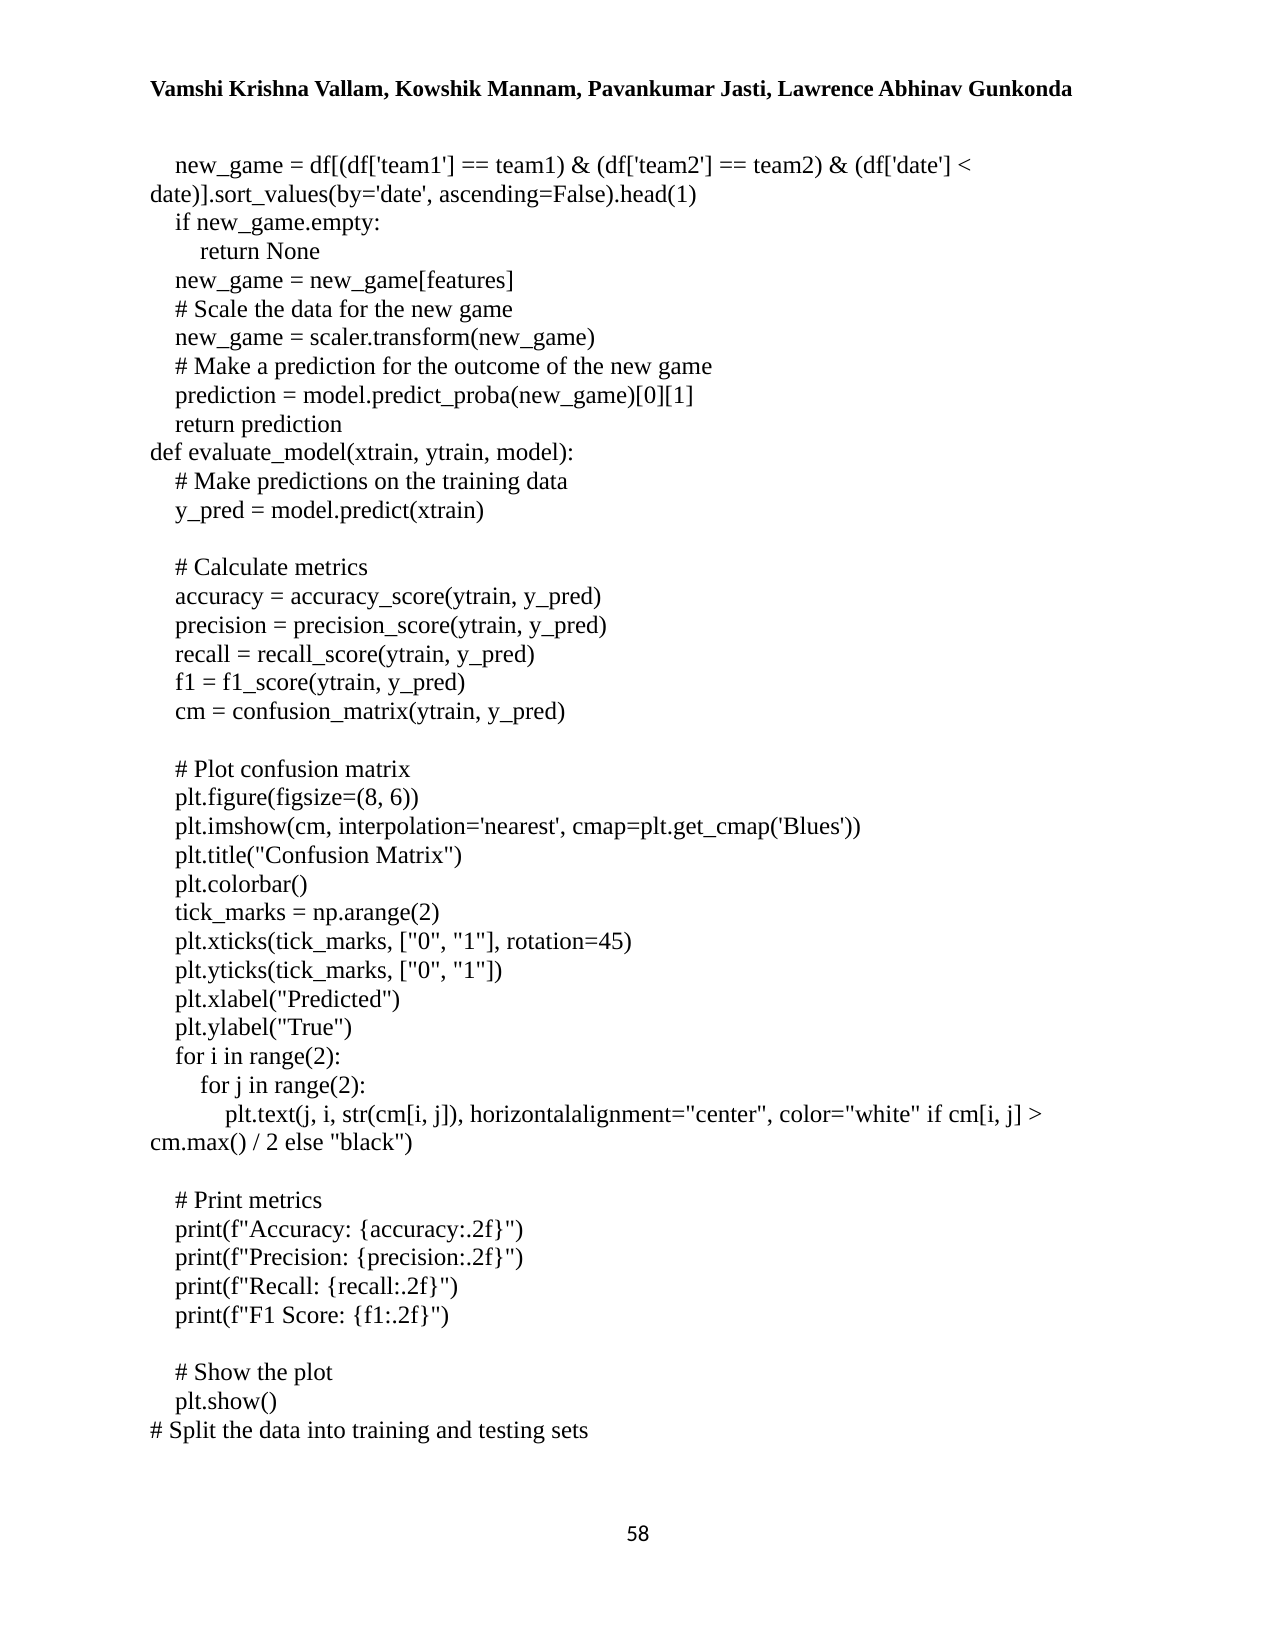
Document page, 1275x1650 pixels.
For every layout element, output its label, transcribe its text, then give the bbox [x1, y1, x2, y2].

text print(f"Accuracy: {accuracy:.2f}") [150, 1214, 1125, 1242]
text plt.colorbar() [150, 869, 1125, 897]
text cm = confusion_matrix(ytrain, y_pred) [150, 696, 1125, 725]
text accuracy = accuracy_score(ytrain, y_pred) [150, 581, 1125, 610]
text plt.yticks(tick_marks, ["0", "1"]) [150, 955, 1125, 984]
text # Make predictions on the training data [150, 466, 1125, 495]
text for i in range(2): [150, 1041, 1125, 1070]
text # Plot confusion matrix [150, 754, 1125, 782]
text plt.imshow(cm, interpolation='nearest', cmap=plt.get_cmap('Blues')) [150, 811, 1125, 840]
text tick_marks = np.arange(2) [150, 897, 1125, 926]
text y_pred = model.predict(xtrain) [150, 495, 1125, 524]
text return prediction [150, 409, 1125, 437]
text # Show the plot [150, 1357, 1125, 1386]
text plt.title("Confusion Matrix") [150, 840, 1125, 869]
text # Split the data into training and testing sets [150, 1415, 1125, 1444]
text print(f"Recall: {recall:.2f}") [150, 1271, 1125, 1300]
text print(f"Precision: {precision:.2f}") [150, 1242, 1125, 1271]
text # Scale the data for the new game [150, 294, 1125, 322]
text new_game = scaler.transform(new_game) [150, 322, 1125, 351]
text return None [150, 236, 1125, 265]
text precision = precision_score(ytrain, y_pred) [150, 610, 1125, 639]
text plt.xticks(tick_marks, ["0", "1"], rotation=45) [150, 926, 1125, 955]
text plt.figure(figsize=(8, 6)) [150, 782, 1125, 811]
text plt.show() [150, 1386, 1125, 1415]
text for j in range(2): [150, 1070, 1125, 1099]
text print(f"F1 Score: {f1:.2f}") [150, 1300, 1125, 1329]
text if new_game.empty: [150, 207, 1125, 236]
text new_game = new_game[features] [150, 265, 1125, 294]
text recall = recall_score(ytrain, y_pred) [150, 639, 1125, 667]
text new_game = df[(df['team1'] == team1) & (df['team2'] == team2) & (df['date'] < date)].sort_values(by='date', ascending=False).head(1) [150, 150, 1125, 207]
text # Calculate metrics [150, 552, 1125, 581]
text plt.ylabel("True") [150, 1012, 1125, 1041]
text plt.text(j, i, str(cm[i, j]), horizontalalignment="center", color="white" if cm[i, j] > cm.max() / 2 else "black") [150, 1099, 1125, 1156]
text prediction = model.predict_proba(new_game)[0][1] [150, 380, 1125, 409]
text # Make a prediction for the outcome of the new game [150, 351, 1125, 380]
text plt.xlabel("Predicted") [150, 984, 1125, 1012]
text # Print metrics [150, 1185, 1125, 1214]
text def evaluate_model(xtrain, ytrain, model): [150, 437, 1125, 466]
text f1 = f1_score(ytrain, y_pred) [150, 667, 1125, 696]
